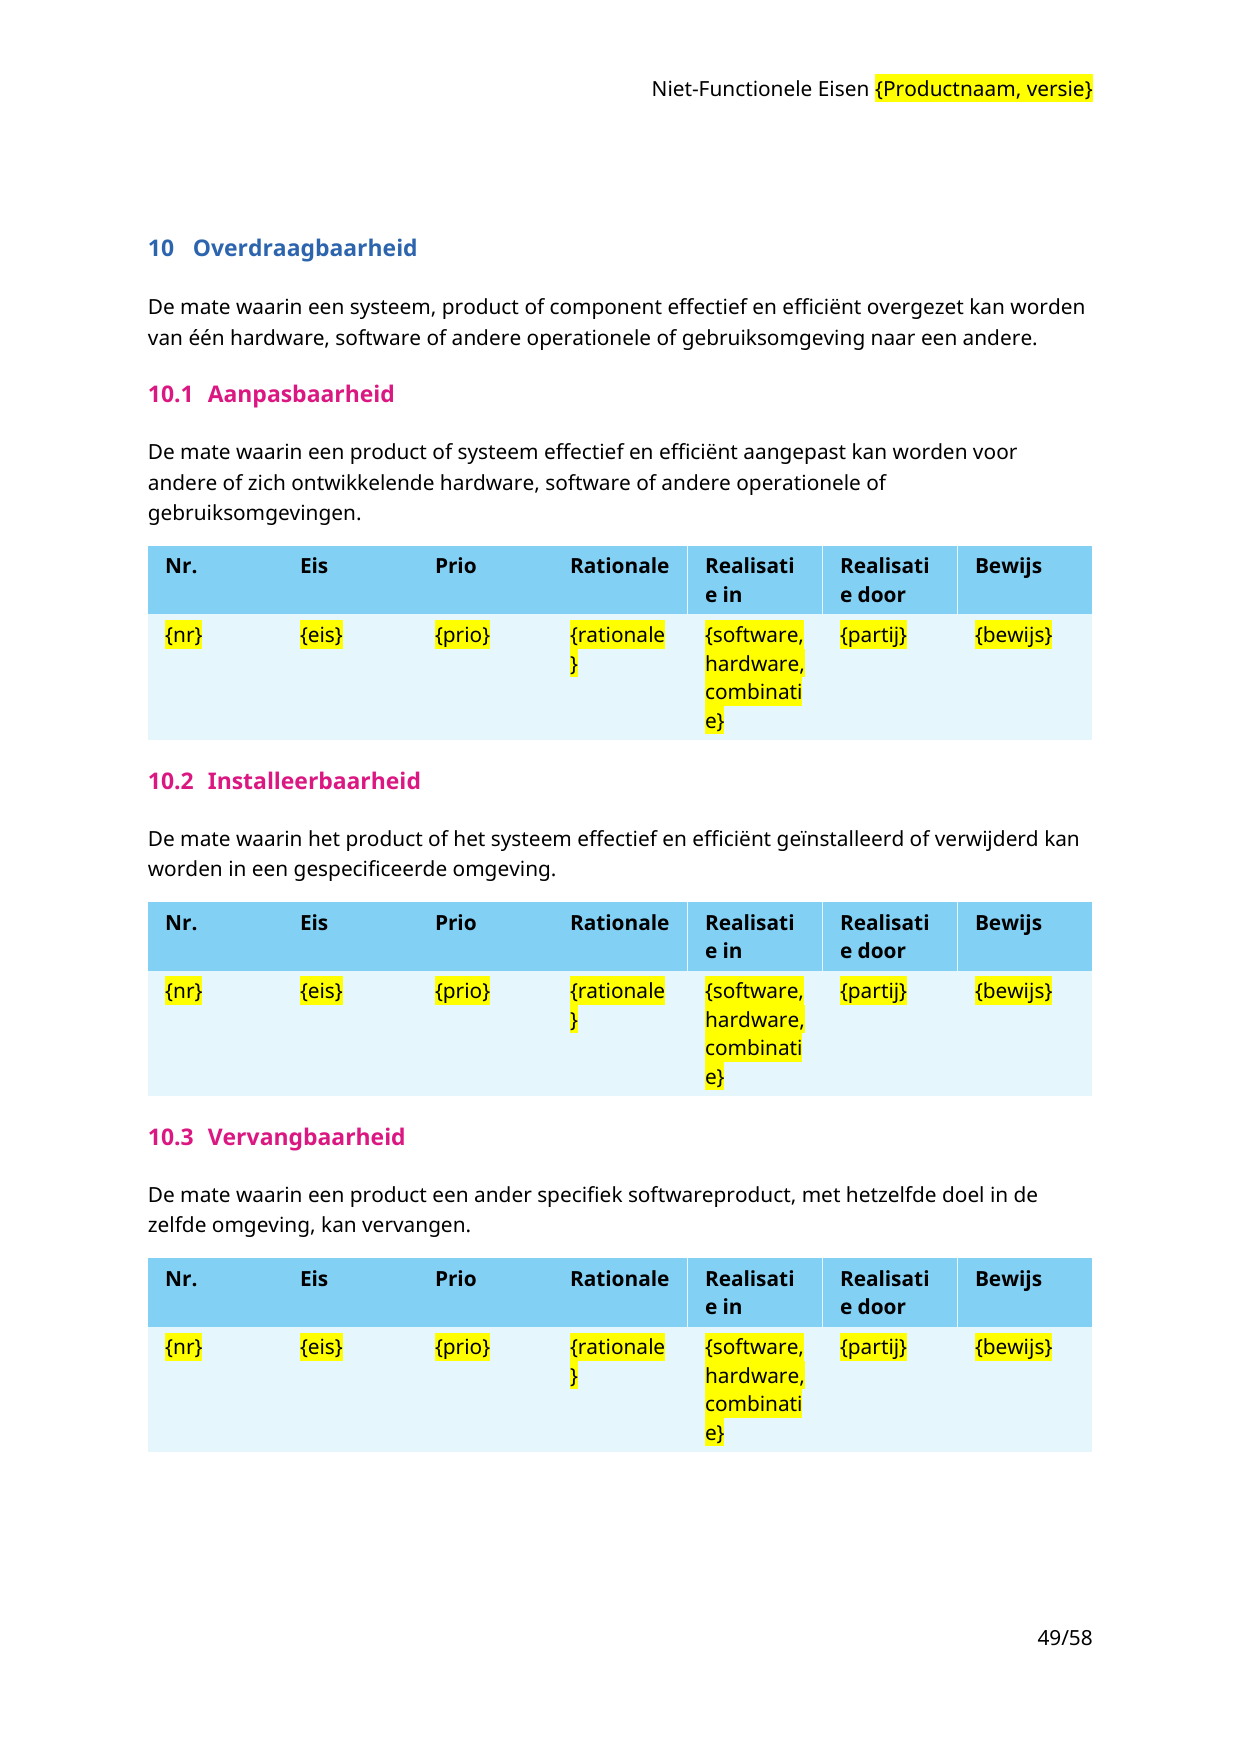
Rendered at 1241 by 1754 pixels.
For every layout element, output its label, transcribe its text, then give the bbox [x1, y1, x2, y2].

table_header Rationale [553, 902, 687, 971]
table_cell {nr} [148, 971, 283, 1096]
table_header Eis [283, 902, 418, 971]
table_cell {rationale} [553, 971, 687, 1096]
table_header Realisatie in [688, 1258, 822, 1327]
table_header Eis [283, 546, 418, 614]
table_cell {partij} [823, 1327, 957, 1452]
subtitle Vervangbaarheid [148, 1121, 1092, 1152]
table_header Nr. [148, 902, 283, 971]
table_header Realisatie in [688, 546, 822, 614]
table_header Prio [418, 1258, 553, 1327]
table_cell {bewijs} [958, 615, 1092, 740]
text De mate waarin het product of het systeem effectief en efficiënt geïnstalleerd of verwijderd kan worden in een gespecificeerde omgeving. [148, 824, 1092, 883]
table_cell {nr} [148, 615, 283, 740]
table_cell {partij} [823, 971, 957, 1096]
table_cell {prio} [418, 971, 553, 1096]
table_header Realisatie door [823, 902, 957, 971]
text De mate waarin een systeem, product of component effectief en efficiënt overgezet kan worden van één hardware, software of andere operationele of gebruiksomgeving naar een andere. [148, 292, 1092, 351]
table_header Prio [418, 546, 553, 614]
table_cell {software, hardware, combinatie} [688, 971, 822, 1096]
text De mate waarin een product een ander specifiek softwareproduct, met hetzelfde doel in de zelfde omgeving, kan vervangen. [148, 1180, 1092, 1239]
table_cell {prio} [418, 1327, 553, 1452]
table_header Realisatie door [823, 546, 957, 614]
table_header Eis [283, 1258, 418, 1327]
table_cell {bewijs} [958, 1327, 1092, 1452]
table_header Nr. [148, 546, 283, 614]
table_cell {software, hardware, combinatie} [688, 615, 822, 740]
table_cell {bewijs} [958, 971, 1092, 1096]
text De mate waarin een product of systeem effectief en efficiënt aangepast kan worden voor andere of zich ontwikkelende hardware, software of andere operationele of gebruiksomgevingen. [148, 437, 1092, 527]
subtitle Aanpasbaarheid [148, 378, 1092, 410]
table_cell {nr} [148, 1327, 283, 1452]
table_header Bewijs [958, 902, 1092, 971]
table_cell {partij} [823, 615, 957, 740]
table_header Realisatie in [688, 902, 822, 971]
table_header Realisatie door [823, 1258, 957, 1327]
table_header Rationale [553, 546, 687, 614]
table_cell {eis} [283, 615, 418, 740]
table_header Nr. [148, 1258, 283, 1327]
table_cell {eis} [283, 971, 418, 1096]
table_cell {eis} [283, 1327, 418, 1452]
table_header Bewijs [958, 546, 1092, 614]
subtitle Overdraagbaarheid [148, 232, 1092, 263]
table_header Prio [418, 902, 553, 971]
table_cell {rationale} [553, 615, 687, 740]
table_cell {software, hardware, combinatie} [688, 1327, 822, 1452]
table_cell {rationale} [553, 1327, 687, 1452]
table_header Rationale [553, 1258, 687, 1327]
table_header Bewijs [958, 1258, 1092, 1327]
subtitle Installeerbaarheid [148, 765, 1092, 796]
table_cell {prio} [418, 615, 553, 740]
